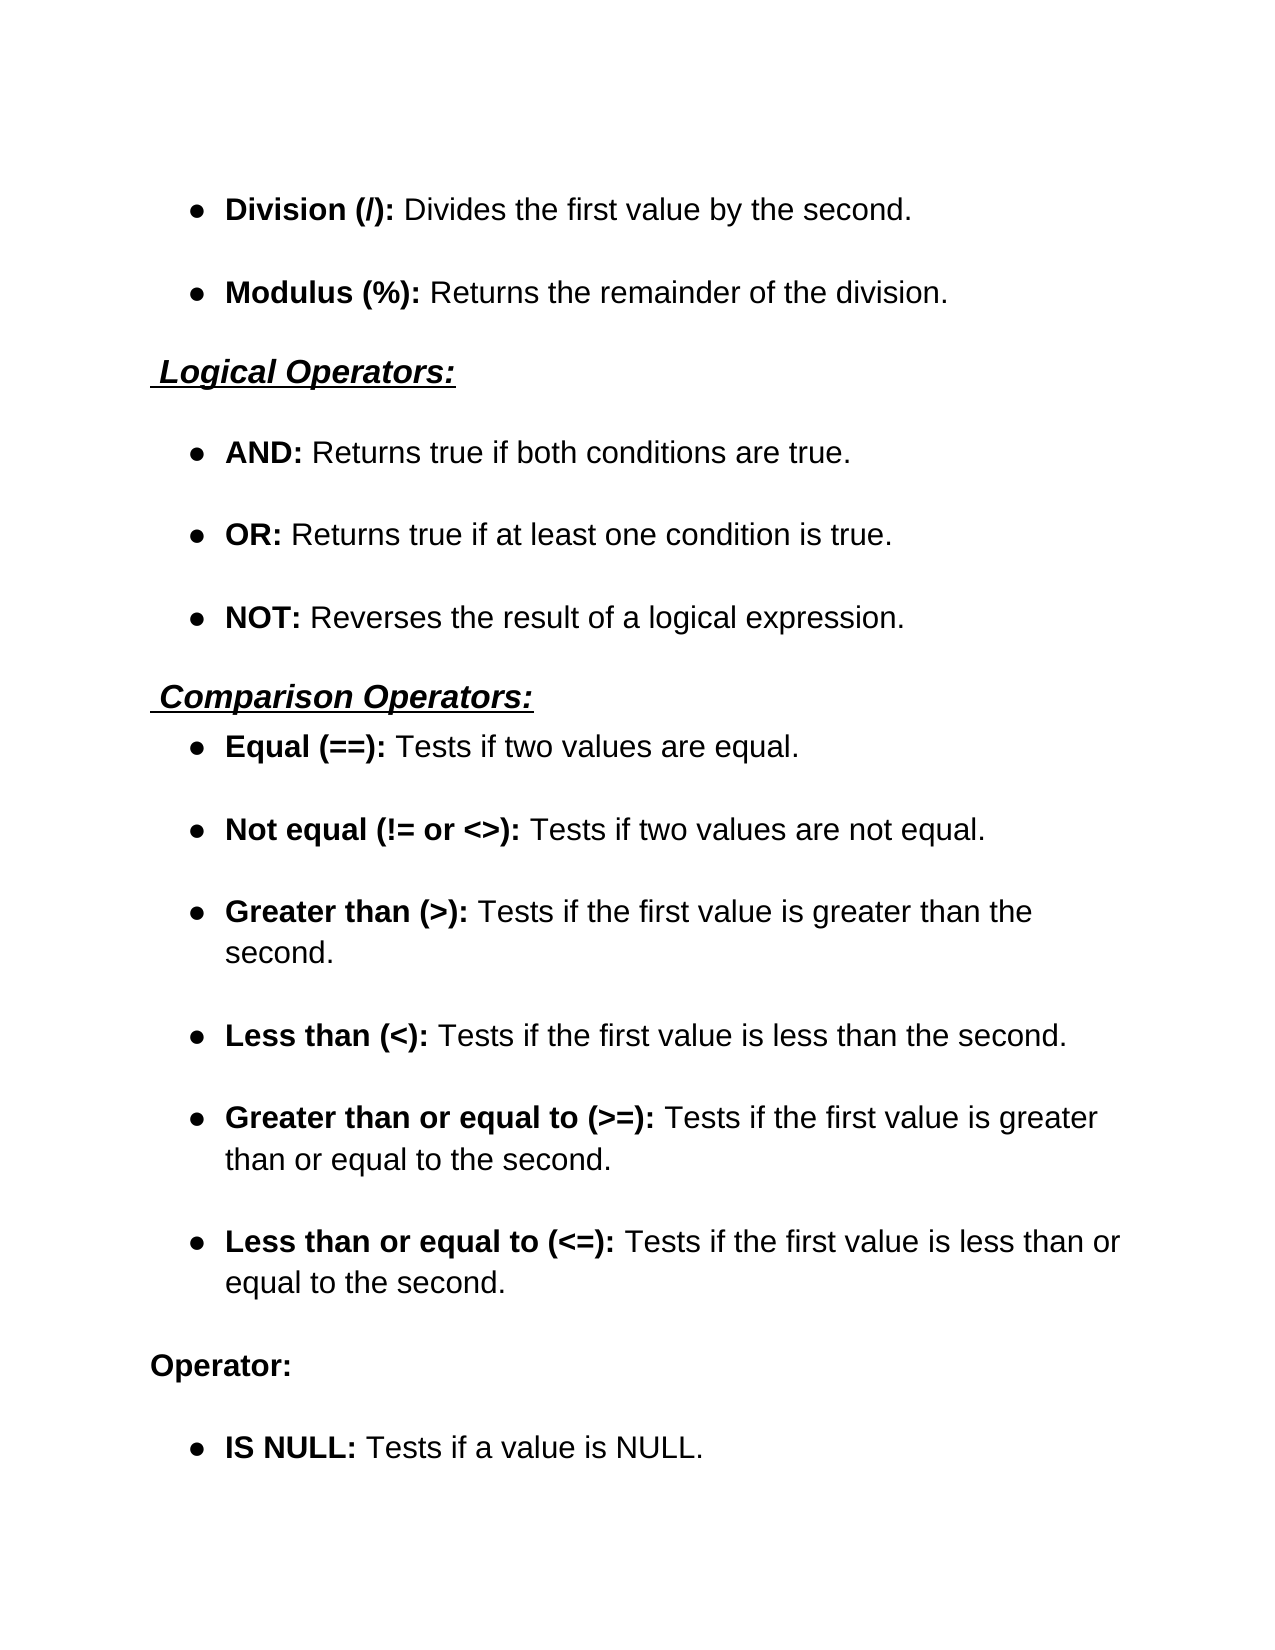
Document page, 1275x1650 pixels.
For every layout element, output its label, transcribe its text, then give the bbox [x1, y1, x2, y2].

list NOT: Reverses the result of a logical expression. [187, 599, 1125, 634]
list OR: Returns true if at least one condition is true. [187, 516, 1125, 552]
list Less than (<): Tests if the first value is less than the second. [187, 1017, 1125, 1053]
list Division (/): Divides the first value by the second. [187, 191, 1125, 227]
subtitle Logical Operators: [150, 352, 1125, 391]
list AND: Returns true if both conditions are true. [187, 434, 1125, 469]
text Operator: [150, 1347, 1125, 1383]
list Less than or equal to (<=): Tests if the first value is less than or equal to the second. [187, 1223, 1125, 1301]
list Equal (==): Tests if two values are equal. [187, 728, 1125, 764]
list Modulus (%): Returns the remainder of the division. [187, 274, 1125, 310]
subtitle Comparison Operators: [150, 677, 1125, 716]
list Greater than (>): Tests if the first value is greater than the second. [187, 893, 1125, 971]
list IS NULL: Tests if a value is NULL. [187, 1429, 1125, 1466]
list Greater than or equal to (>=): Tests if the first value is greater than or equal to the second. [187, 1099, 1125, 1177]
list Not equal (!= or <>): Tests if two values are not equal. [187, 811, 1125, 847]
